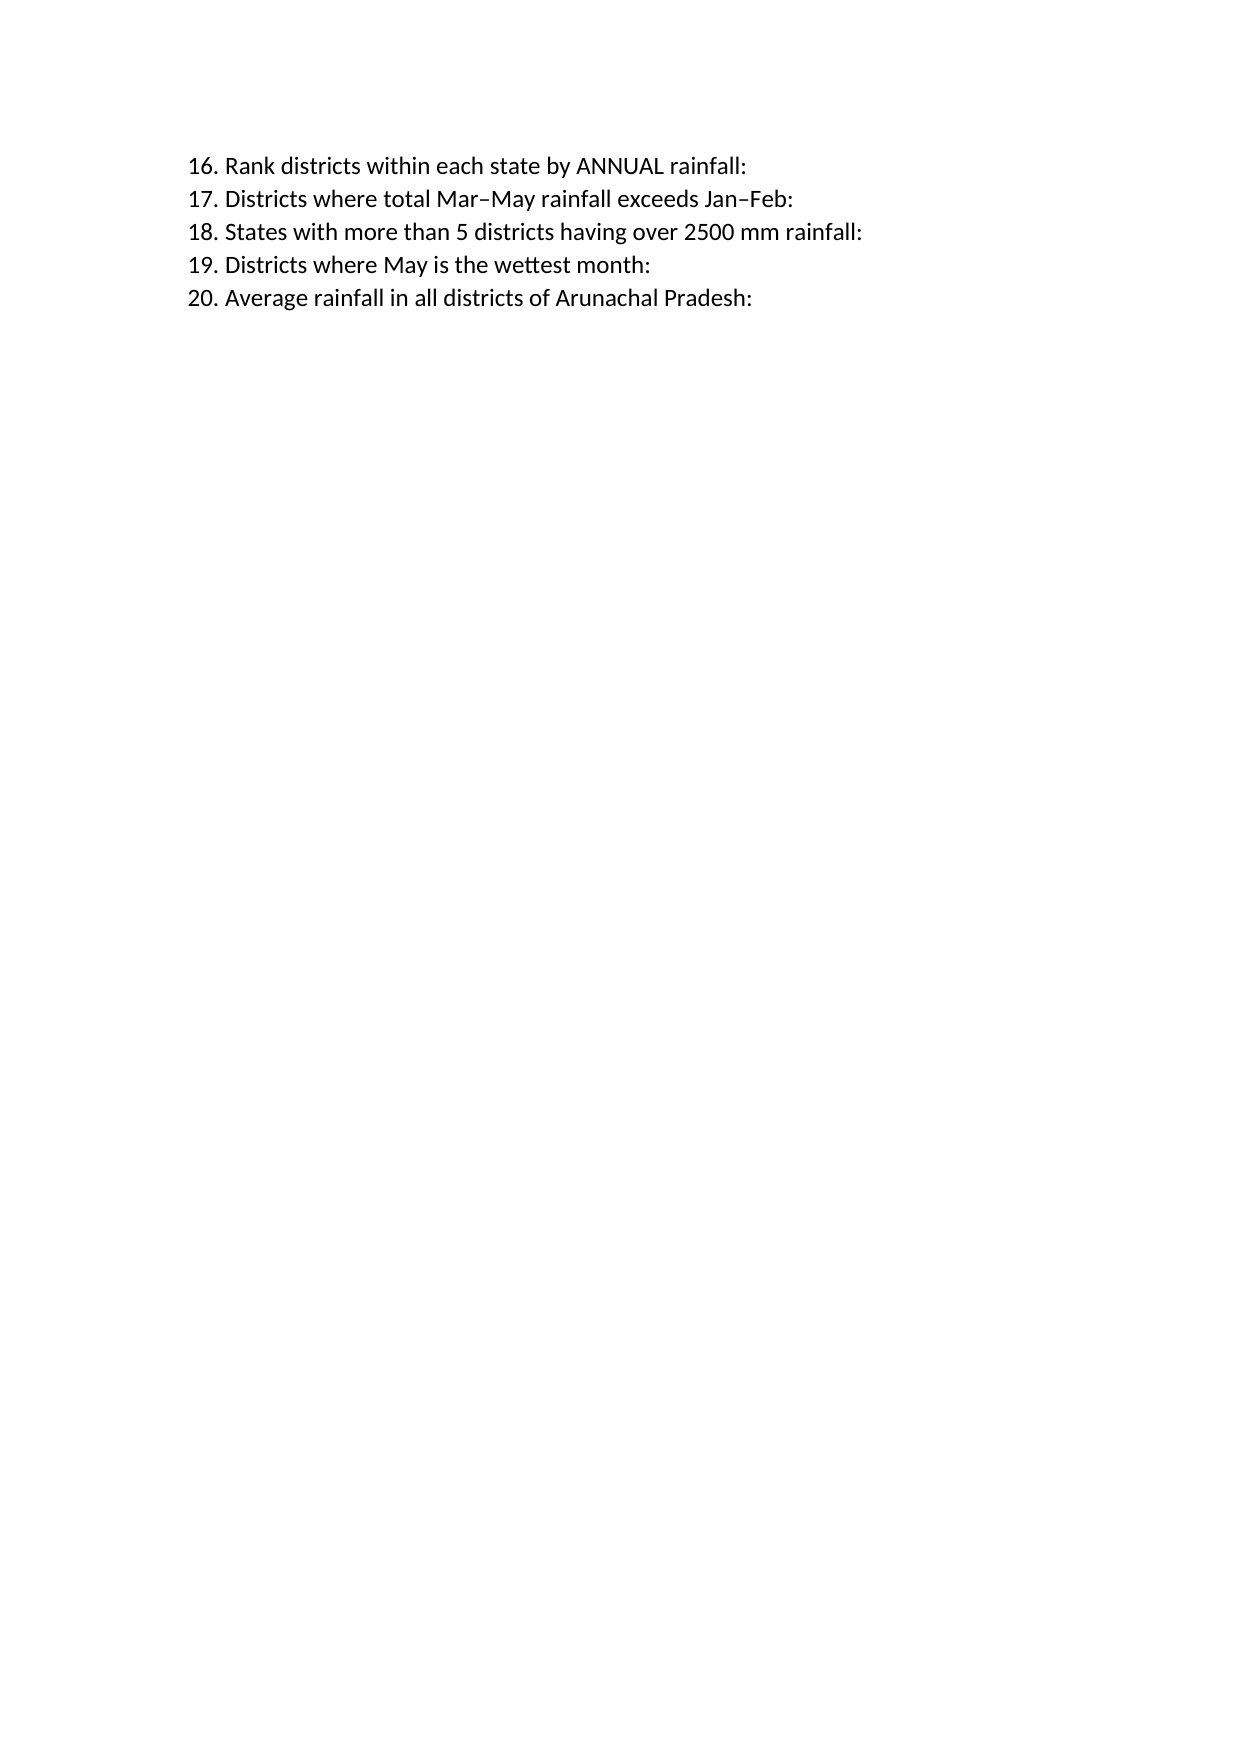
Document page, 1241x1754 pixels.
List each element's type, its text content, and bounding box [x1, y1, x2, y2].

list Districts where total Mar–May rainfall exceeds Jan–Feb: [187, 183, 1090, 213]
list Rank districts within each state by ANNUAL rainfall: [187, 150, 1090, 181]
list States with more than 5 districts having over 2500 mm rainfall: [187, 216, 1090, 246]
list Average rainfall in all districts of Arunachal Pradesh: [187, 282, 1090, 312]
list Districts where May is the wettest month: [187, 249, 1090, 279]
